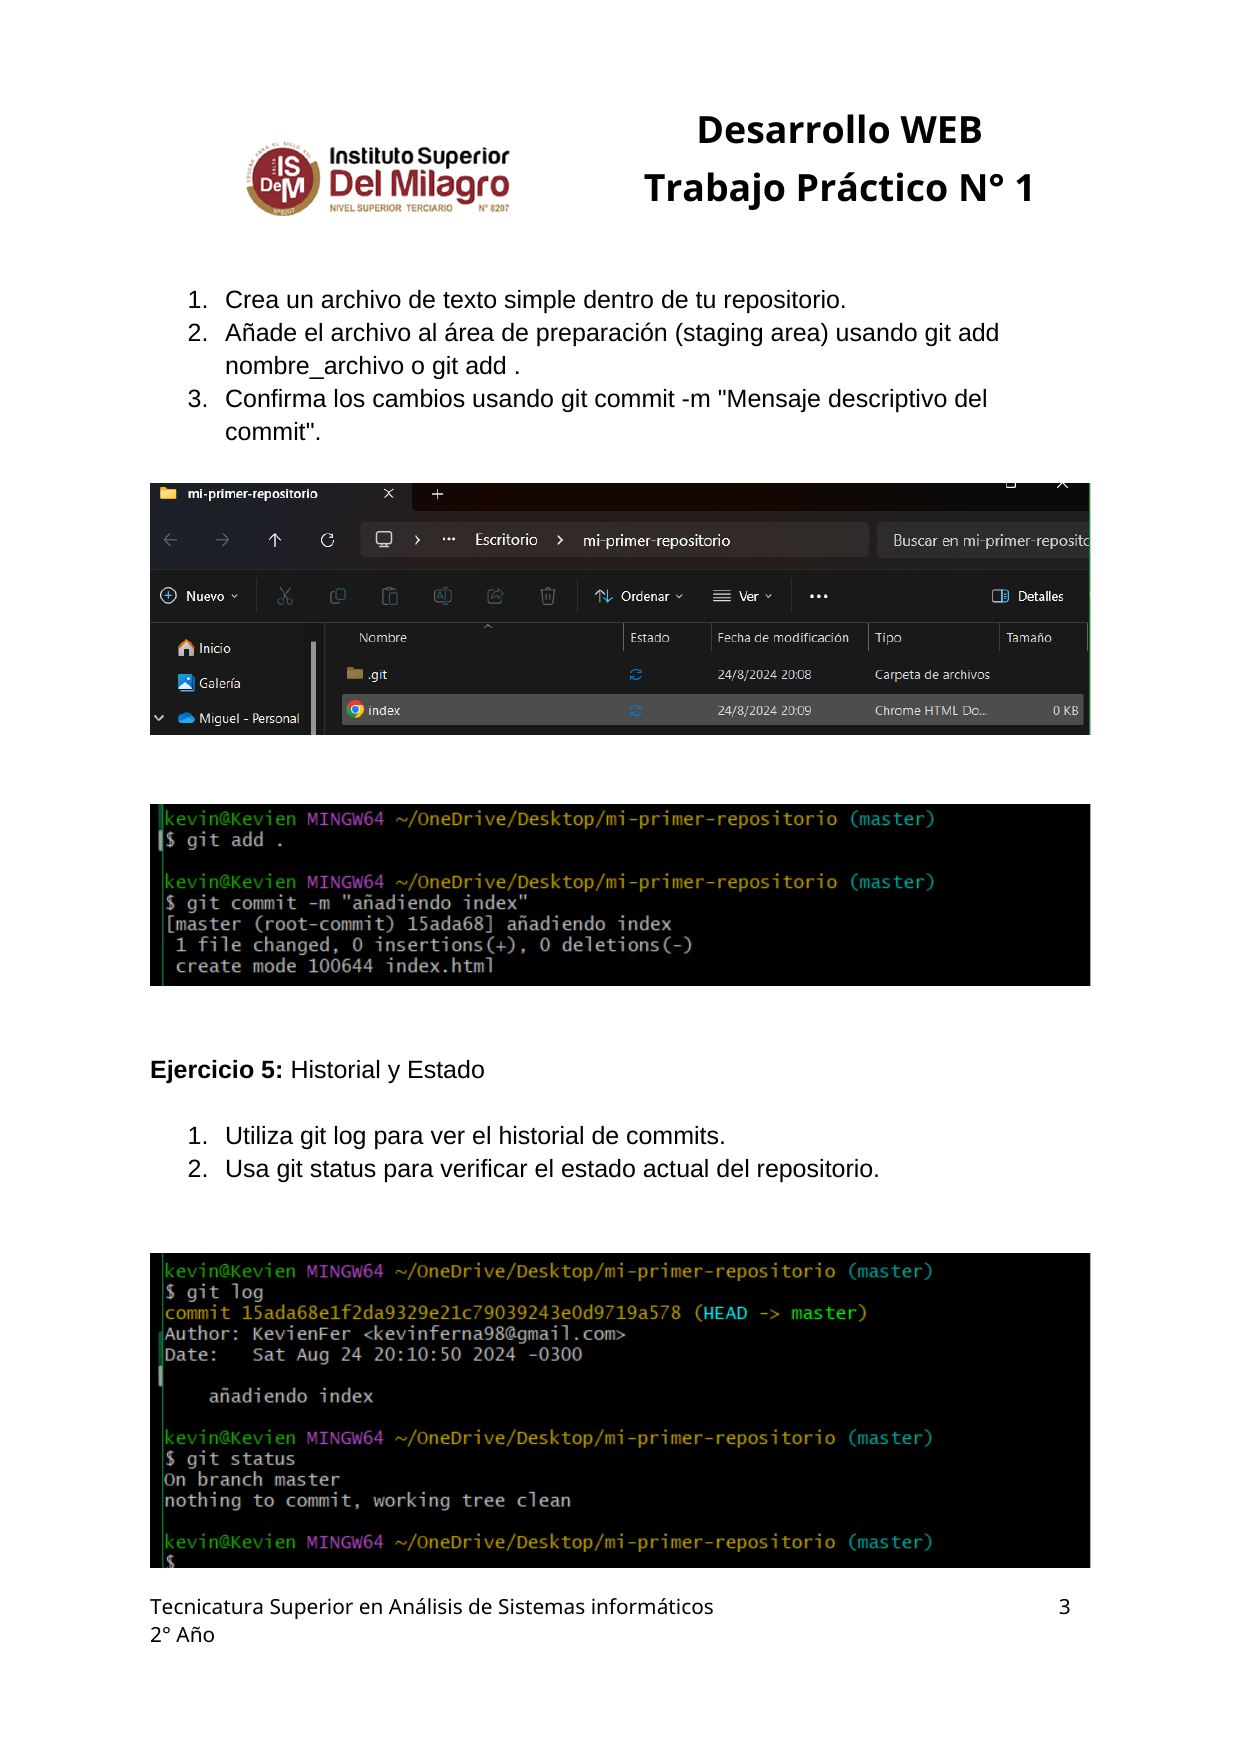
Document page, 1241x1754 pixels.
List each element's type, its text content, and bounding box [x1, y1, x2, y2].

list Utiliza git log para ver el historial de commits. [187, 1121, 1090, 1150]
picture [232, 103, 528, 251]
picture [150, 804, 1091, 986]
list Confirma los cambios usando git commit -m "Mensaje descriptivo del commit". [187, 384, 1090, 446]
list Crea un archivo de texto simple dentro de tu repositorio. [187, 285, 1090, 314]
picture [150, 483, 1091, 735]
picture [150, 1253, 1091, 1568]
text Ejercicio 5: Historial y Estado [150, 1055, 1090, 1084]
list Usa git status para verificar el estado actual del repositorio. [187, 1154, 1090, 1183]
list Añade el archivo al área de preparación (staging area) usando git add nombre_archivo o git add . [187, 318, 1090, 380]
